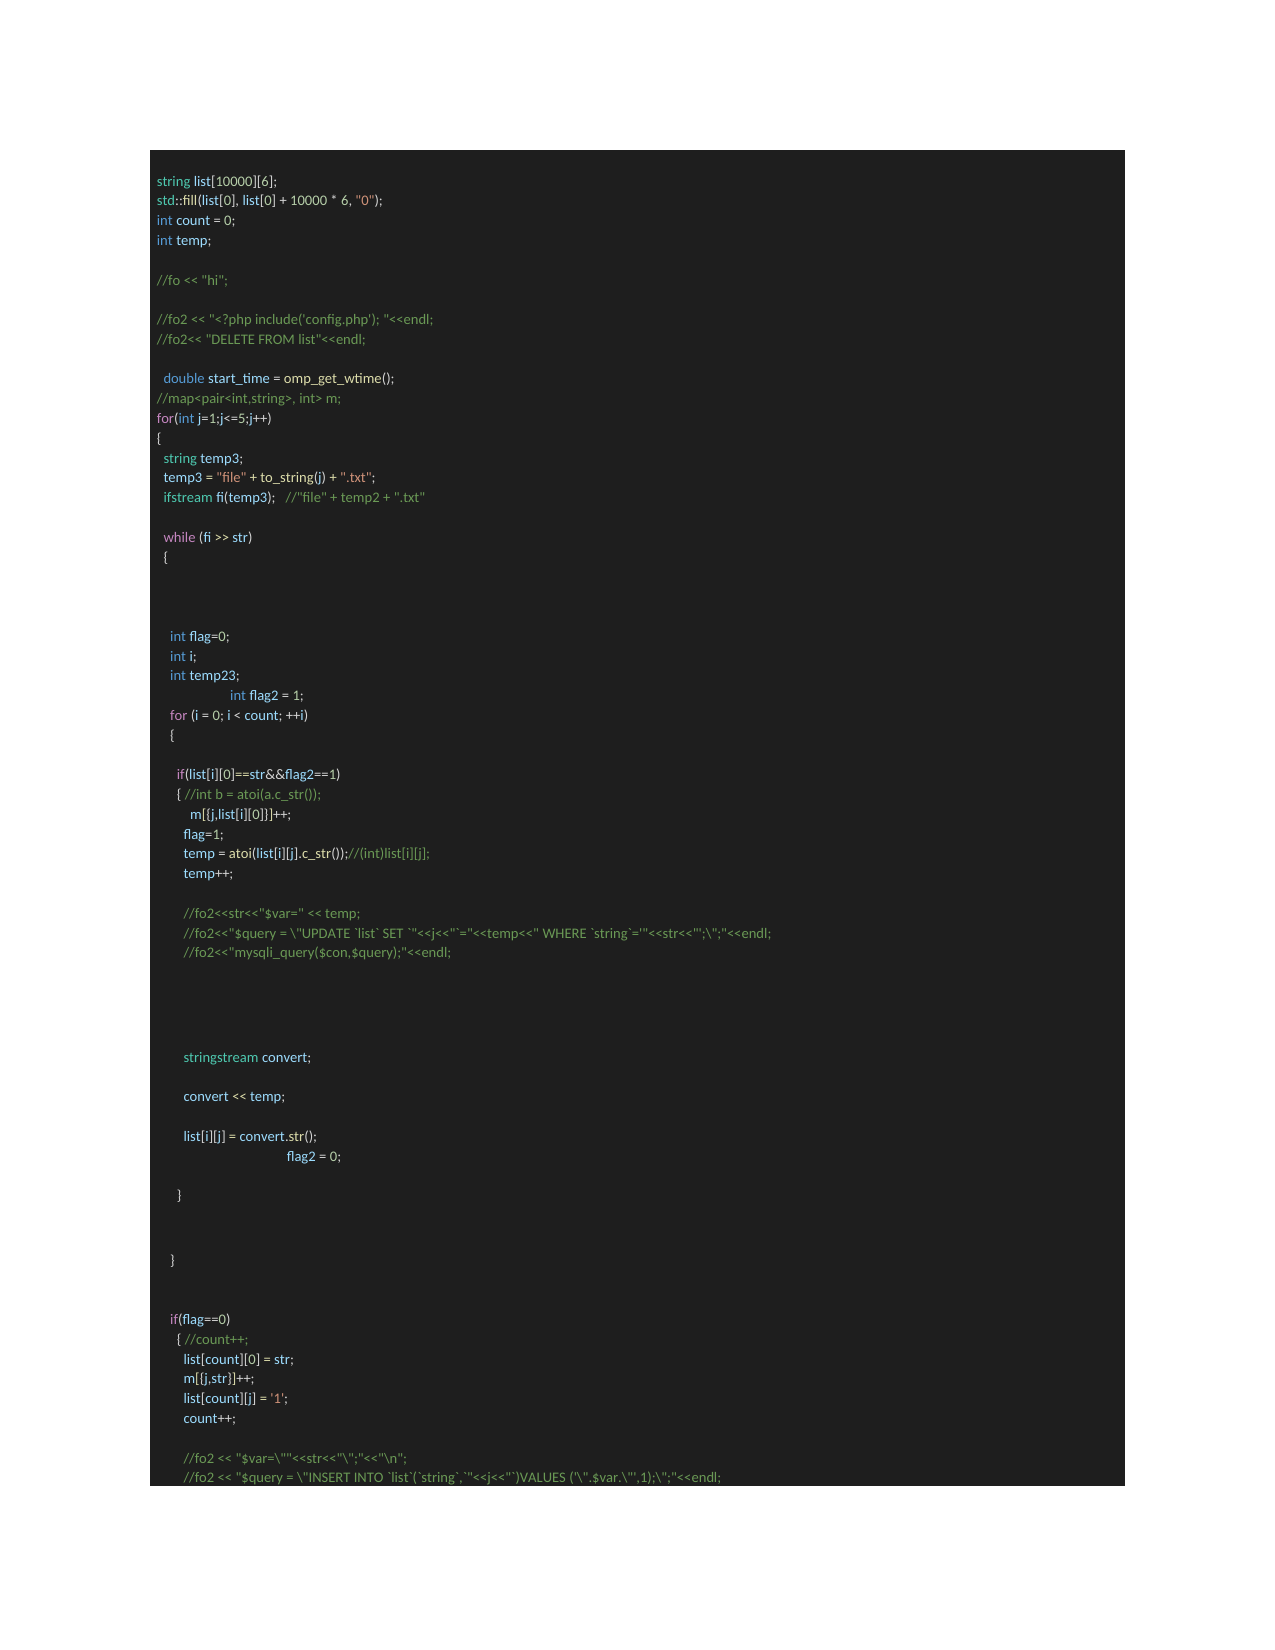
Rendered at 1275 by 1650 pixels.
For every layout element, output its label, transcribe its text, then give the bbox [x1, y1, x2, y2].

text string temp3; [150, 447, 1125, 467]
text count++; [150, 1407, 1125, 1427]
text double start_time = omp_get_wtime(); [150, 368, 1125, 387]
text temp++; [150, 862, 1125, 882]
text for(int j=1;j<=5;j++) [150, 407, 1125, 427]
text flag2 = 0; [150, 1145, 1125, 1164]
text list[count][j] = '1'; [150, 1387, 1125, 1407]
text for (i = 0; i < count; ++i) [150, 704, 1125, 724]
text std::fill(list[0], list[0] + 10000 * 6, "0"); [150, 189, 1125, 209]
text //fo2 << "$var=\""<<str<<"\";"<<"\n"; [150, 1447, 1125, 1467]
text { [150, 546, 1125, 566]
text int flag2 = 1; [150, 684, 1125, 704]
text stringstream convert; [150, 1046, 1125, 1066]
text int flag=0; [150, 625, 1125, 645]
text temp = atoi(list[i][j].c_str());//(int)list[i][j]; [150, 843, 1125, 862]
text temp3 = "file" + to_string(j) + ".txt"; [150, 467, 1125, 486]
text list[i][j] = convert.str(); [150, 1125, 1125, 1145]
text } [150, 1184, 1125, 1204]
text while (fi >> str) [150, 526, 1125, 546]
text m[{j,str}]++; [150, 1368, 1125, 1387]
text int count = 0; [150, 209, 1125, 229]
text //fo2 << "$query = \"INSERT INTO `list`(`string`,`"<<j<<"`)VALUES ('\".$var.\"',1);\";"<<endl; [150, 1467, 1125, 1486]
text } [150, 1249, 1125, 1269]
text //fo << "hi"; [150, 269, 1125, 288]
text { [150, 427, 1125, 447]
text if(flag==0) [150, 1308, 1125, 1328]
text list[count][0] = str; [150, 1348, 1125, 1368]
text int i; [150, 645, 1125, 664]
text m[{j,list[i][0]}]++; [150, 803, 1125, 823]
text //fo2<<"$query = \"UPDATE `list` SET `"<<j<<"`="<<temp<<" WHERE `string`='"<<str<<"';\";"<<endl; [150, 922, 1125, 942]
text int temp23; [150, 664, 1125, 684]
text //fo2<<"mysqli_query($con,$query);"<<endl; [150, 942, 1125, 961]
text flag=1; [150, 823, 1125, 843]
text convert << temp; [150, 1085, 1125, 1105]
text //fo2<< "DELETE FROM list"<<endl; [150, 328, 1125, 348]
text if(list[i][0]==str&&flag2==1) [150, 763, 1125, 783]
text string list[10000][6]; [150, 170, 1125, 189]
text //fo2<<str<<"$var=" << temp; [150, 902, 1125, 922]
text { //count++; [150, 1328, 1125, 1348]
text int temp; [150, 229, 1125, 249]
text { [150, 724, 1125, 744]
text ifstream fi(temp3); //"file" + temp2 + ".txt" [150, 486, 1125, 506]
text //fo2 << "<?php include('config.php'); "<<endl; [150, 308, 1125, 328]
text //map<pair<int,string>, int> m; [150, 387, 1125, 407]
text { //int b = atoi(a.c_str()); [150, 783, 1125, 803]
